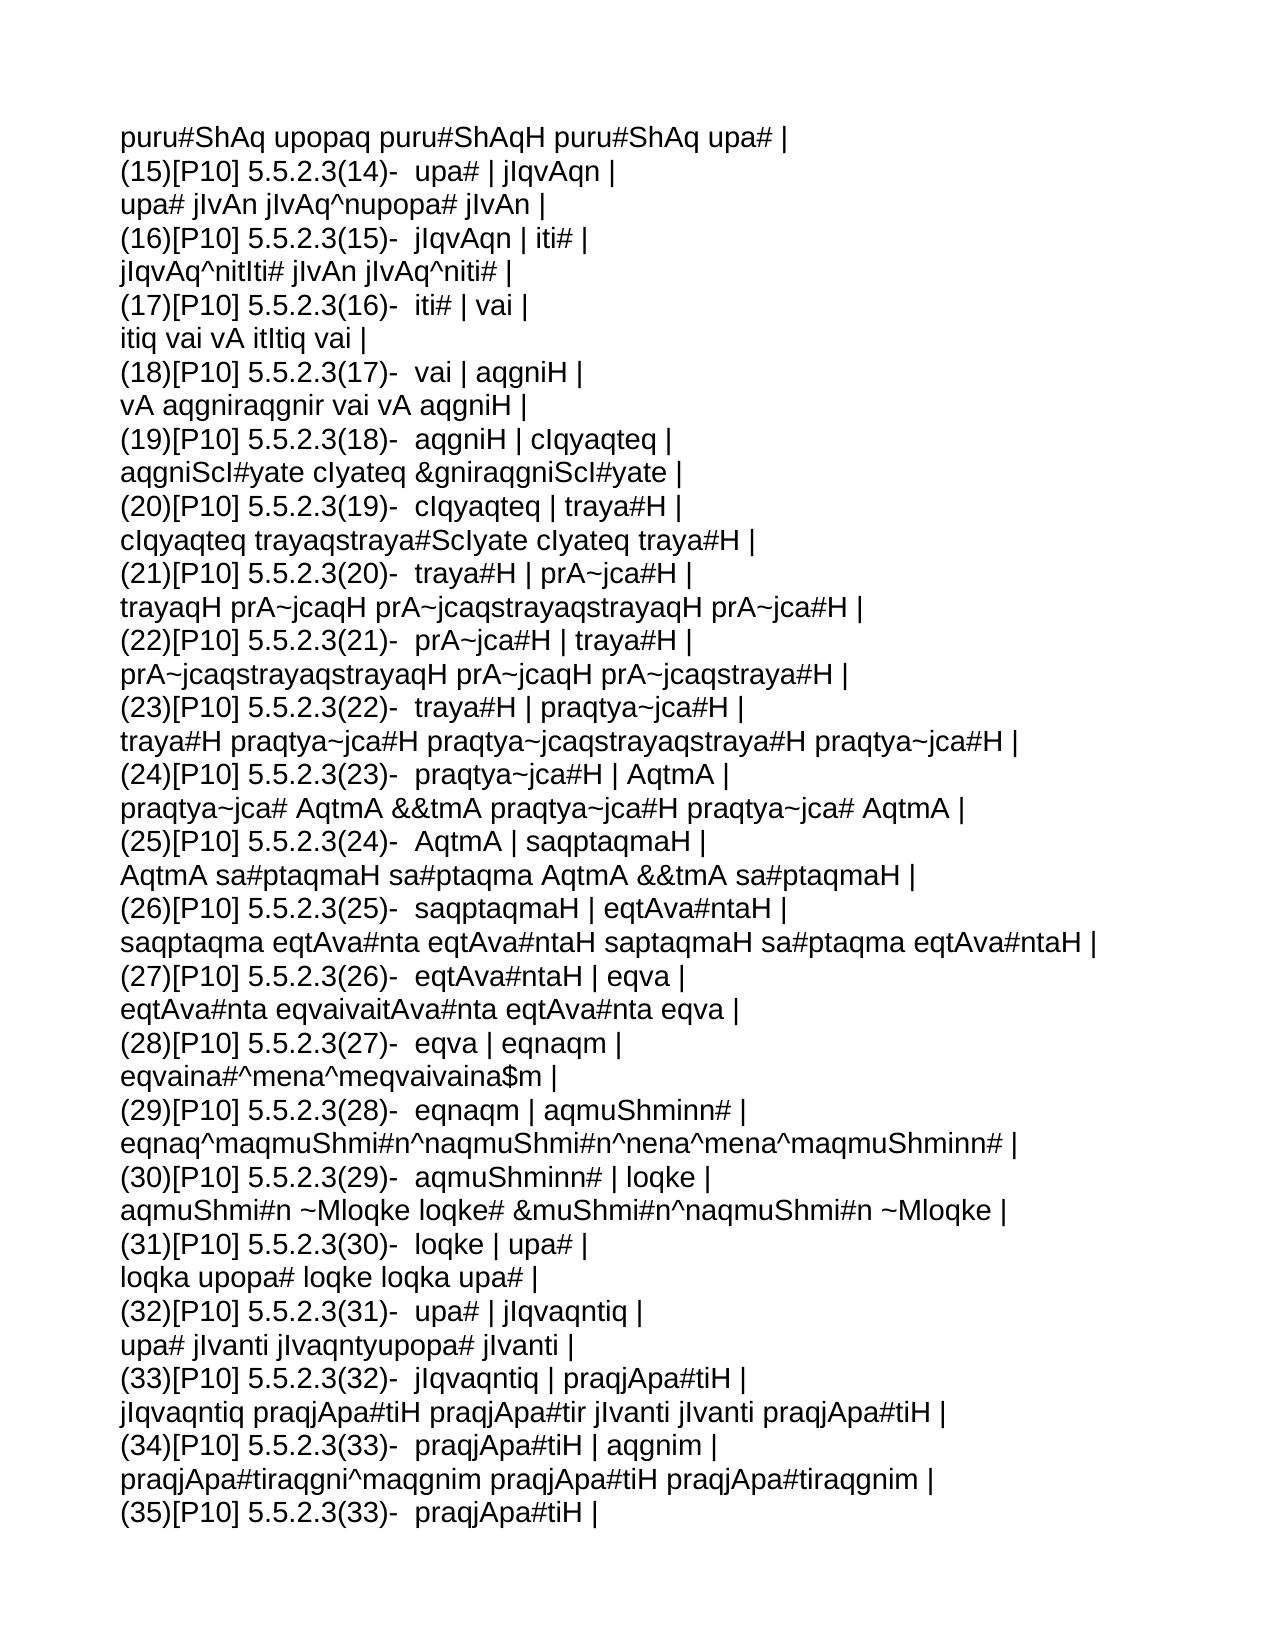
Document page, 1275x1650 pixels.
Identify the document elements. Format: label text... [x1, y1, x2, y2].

text (32)[P10] 5.5.2.3(31)- upa# | jIqvaqntiq | [120, 1294, 1200, 1327]
text (22)[P10] 5.5.2.3(21)- prA~jca#H | traya#H | [120, 623, 1200, 657]
text jIqvaqntiq praqjApa#tiH praqjApa#tir jIvanti jIvanti praqjApa#tiH | [120, 1394, 1200, 1428]
text (24)[P10] 5.5.2.3(23)- praqtya~jca#H | AqtmA | [120, 757, 1200, 791]
text (21)[P10] 5.5.2.3(20)- traya#H | prA~jca#H | [120, 556, 1200, 589]
text (35)[P10] 5.5.2.3(33)- praqjApa#tiH | [120, 1495, 1200, 1529]
text (31)[P10] 5.5.2.3(30)- loqke | upa# | [120, 1227, 1200, 1260]
text (23)[P10] 5.5.2.3(22)- traya#H | praqtya~jca#H | [120, 690, 1200, 724]
text (15)[P10] 5.5.2.3(14)- upa# | jIqvAqn | [120, 153, 1200, 187]
text loqka upopa# loqke loqka upa# | [120, 1260, 1200, 1294]
text cIqyaqteq trayaqstraya#ScIyate cIyateq traya#H | [120, 522, 1200, 556]
text (25)[P10] 5.5.2.3(24)- AqtmA | saqptaqmaH | [120, 824, 1200, 858]
text (20)[P10] 5.5.2.3(19)- cIqyaqteq | traya#H | [120, 489, 1200, 522]
text (26)[P10] 5.5.2.3(25)- saqptaqmaH | eqtAva#ntaH | [120, 891, 1200, 925]
text (17)[P10] 5.5.2.3(16)- iti# | vai | [120, 288, 1200, 321]
text (28)[P10] 5.5.2.3(27)- eqva | eqnaqm | [120, 1026, 1200, 1059]
text saqptaqma eqtAva#nta eqtAva#ntaH saptaqmaH sa#ptaqma eqtAva#ntaH | [120, 925, 1200, 958]
text trayaqH prA~jcaqH prA~jcaqstrayaqstrayaqH prA~jca#H | [120, 589, 1200, 623]
text praqjApa#tiraqgni^maqgnim praqjApa#tiH praqjApa#tiraqgnim | [120, 1462, 1200, 1495]
text upa# jIvAn jIvAq^nupopa# jIvAn | [120, 187, 1200, 221]
text (29)[P10] 5.5.2.3(28)- eqnaqm | aqmuShminn# | [120, 1093, 1200, 1126]
text jIqvAq^nitIti# jIvAn jIvAq^niti# | [120, 254, 1200, 288]
text puru#ShAq upopaq puru#ShAqH puru#ShAq upa# | [120, 120, 1200, 153]
text (30)[P10] 5.5.2.3(29)- aqmuShminn# | loqke | [120, 1160, 1200, 1193]
text (33)[P10] 5.5.2.3(32)- jIqvaqntiq | praqjApa#tiH | [120, 1361, 1200, 1394]
text (19)[P10] 5.5.2.3(18)- aqgniH | cIqyaqteq | [120, 422, 1200, 455]
text eqnaq^maqmuShmi#n^naqmuShmi#n^nena^mena^maqmuShminn# | [120, 1126, 1200, 1160]
text upa# jIvanti jIvaqntyupopa# jIvanti | [120, 1327, 1200, 1361]
text (34)[P10] 5.5.2.3(33)- praqjApa#tiH | aqgnim | [120, 1428, 1200, 1462]
text eqvaina#^mena^meqvaivaina$m | [120, 1059, 1200, 1093]
text itiq vai vA itItiq vai | [120, 321, 1200, 355]
text prA~jcaqstrayaqstrayaqH prA~jcaqH prA~jcaqstraya#H | [120, 657, 1200, 690]
text (27)[P10] 5.5.2.3(26)- eqtAva#ntaH | eqva | [120, 958, 1200, 992]
text eqtAva#nta eqvaivaitAva#nta eqtAva#nta eqva | [120, 992, 1200, 1026]
text (18)[P10] 5.5.2.3(17)- vai | aqgniH | [120, 355, 1200, 388]
text aqgniScI#yate cIyateq &gniraqgniScI#yate | [120, 455, 1200, 489]
text (16)[P10] 5.5.2.3(15)- jIqvAqn | iti# | [120, 221, 1200, 254]
text traya#H praqtya~jca#H praqtya~jcaqstrayaqstraya#H praqtya~jca#H | [120, 724, 1200, 757]
text AqtmA sa#ptaqmaH sa#ptaqma AqtmA &&tmA sa#ptaqmaH | [120, 858, 1200, 891]
text praqtya~jca# AqtmA &&tmA praqtya~jca#H praqtya~jca# AqtmA | [120, 791, 1200, 824]
text aqmuShmi#n ~Mloqke loqke# &muShmi#n^naqmuShmi#n ~Mloqke | [120, 1193, 1200, 1227]
text vA aqgniraqgnir vai vA aqgniH | [120, 388, 1200, 422]
